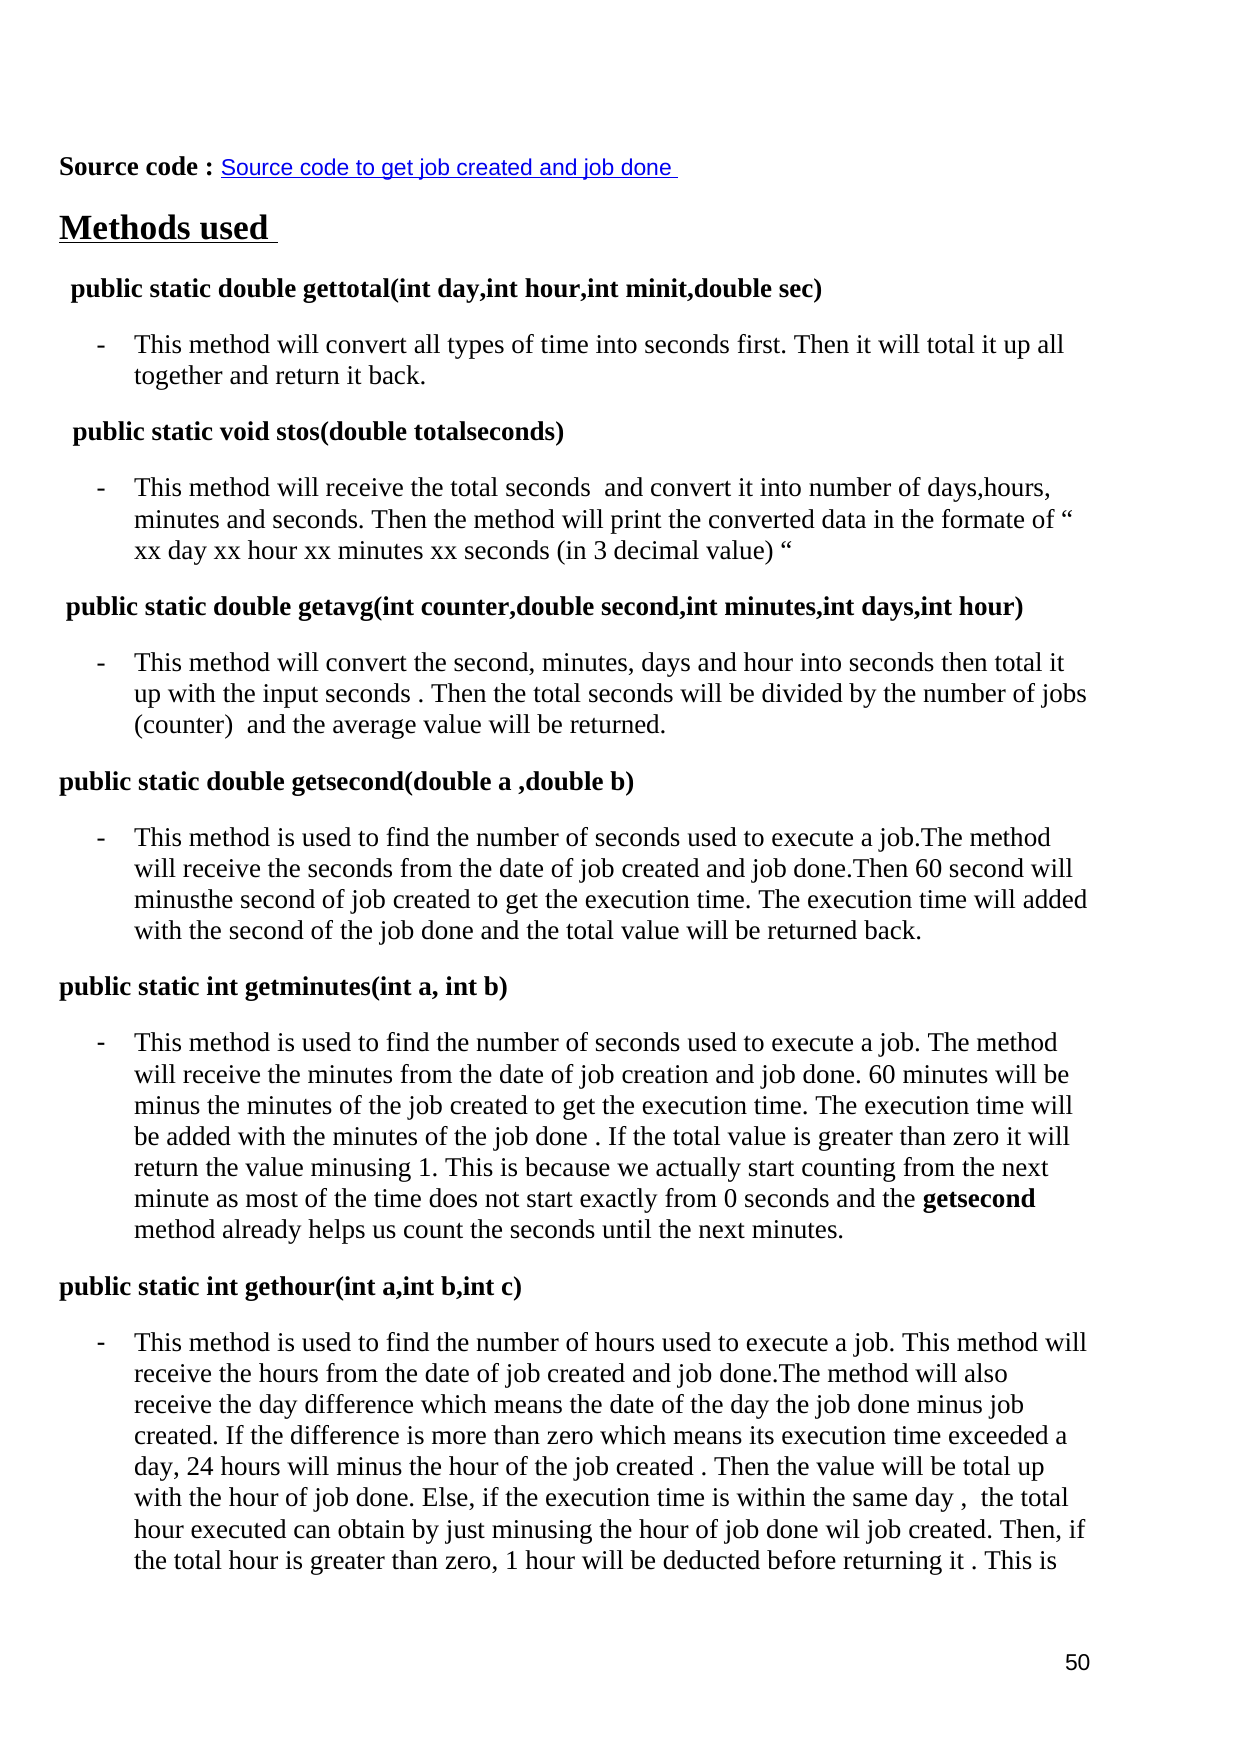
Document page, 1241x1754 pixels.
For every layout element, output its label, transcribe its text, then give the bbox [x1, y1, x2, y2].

text Source code : Source code to get job created and job done [59, 150, 1090, 181]
list This method will receive the total seconds and convert it into number of days,hours, minutes and seconds. Then the method will print the converted data in the formate of “ xx day xx hour xx minutes xx seconds (in 3 decimal value) “ [96, 472, 1090, 565]
text public static double getsecond(double a ,double b) [59, 764, 1090, 796]
list This method will convert all types of time into seconds first. Then it will total it up all together and return it back. [96, 328, 1090, 390]
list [96, 1326, 1090, 1575]
text public static void stos(double totalseconds) [59, 415, 1090, 447]
list This method will convert the second, minutes, days and hour into seconds then total it up with the input seconds . Then the total seconds will be divided by the number of jobs (counter) and the average value will be returned. [96, 646, 1090, 739]
text public static double gettotal(int day,int hour,int minit,double sec) [59, 272, 1090, 303]
list This method is used to find the number of seconds used to execute a job. The method will receive the minutes from the date of job creation and job done. 60 minutes will be minus the minutes of the job created to get the execution time. The execution time will be added with the minutes of the job done . If the total value is greater than zero it will return the value minusing 1. This is because we actually start counting from the next minute as most of the time does not start exactly from 0 seconds and the getsecond method already helps us count the seconds until the next minutes. [96, 1026, 1090, 1244]
text Methods used [59, 206, 1090, 247]
text public static double getavg(int counter,double second,int minutes,int days,int hour) [59, 590, 1090, 621]
text public static int gethour(int a,int b,int c) [59, 1269, 1090, 1301]
list This method is used to find the number of seconds used to execute a job.The method will receive the seconds from the date of job created and job done.Then 60 second will minusthe second of job created to get the execution time. The execution time will added with the second of the job done and the total value will be returned back. [96, 821, 1090, 945]
text public static int getminutes(int a, int b) [59, 970, 1090, 1001]
